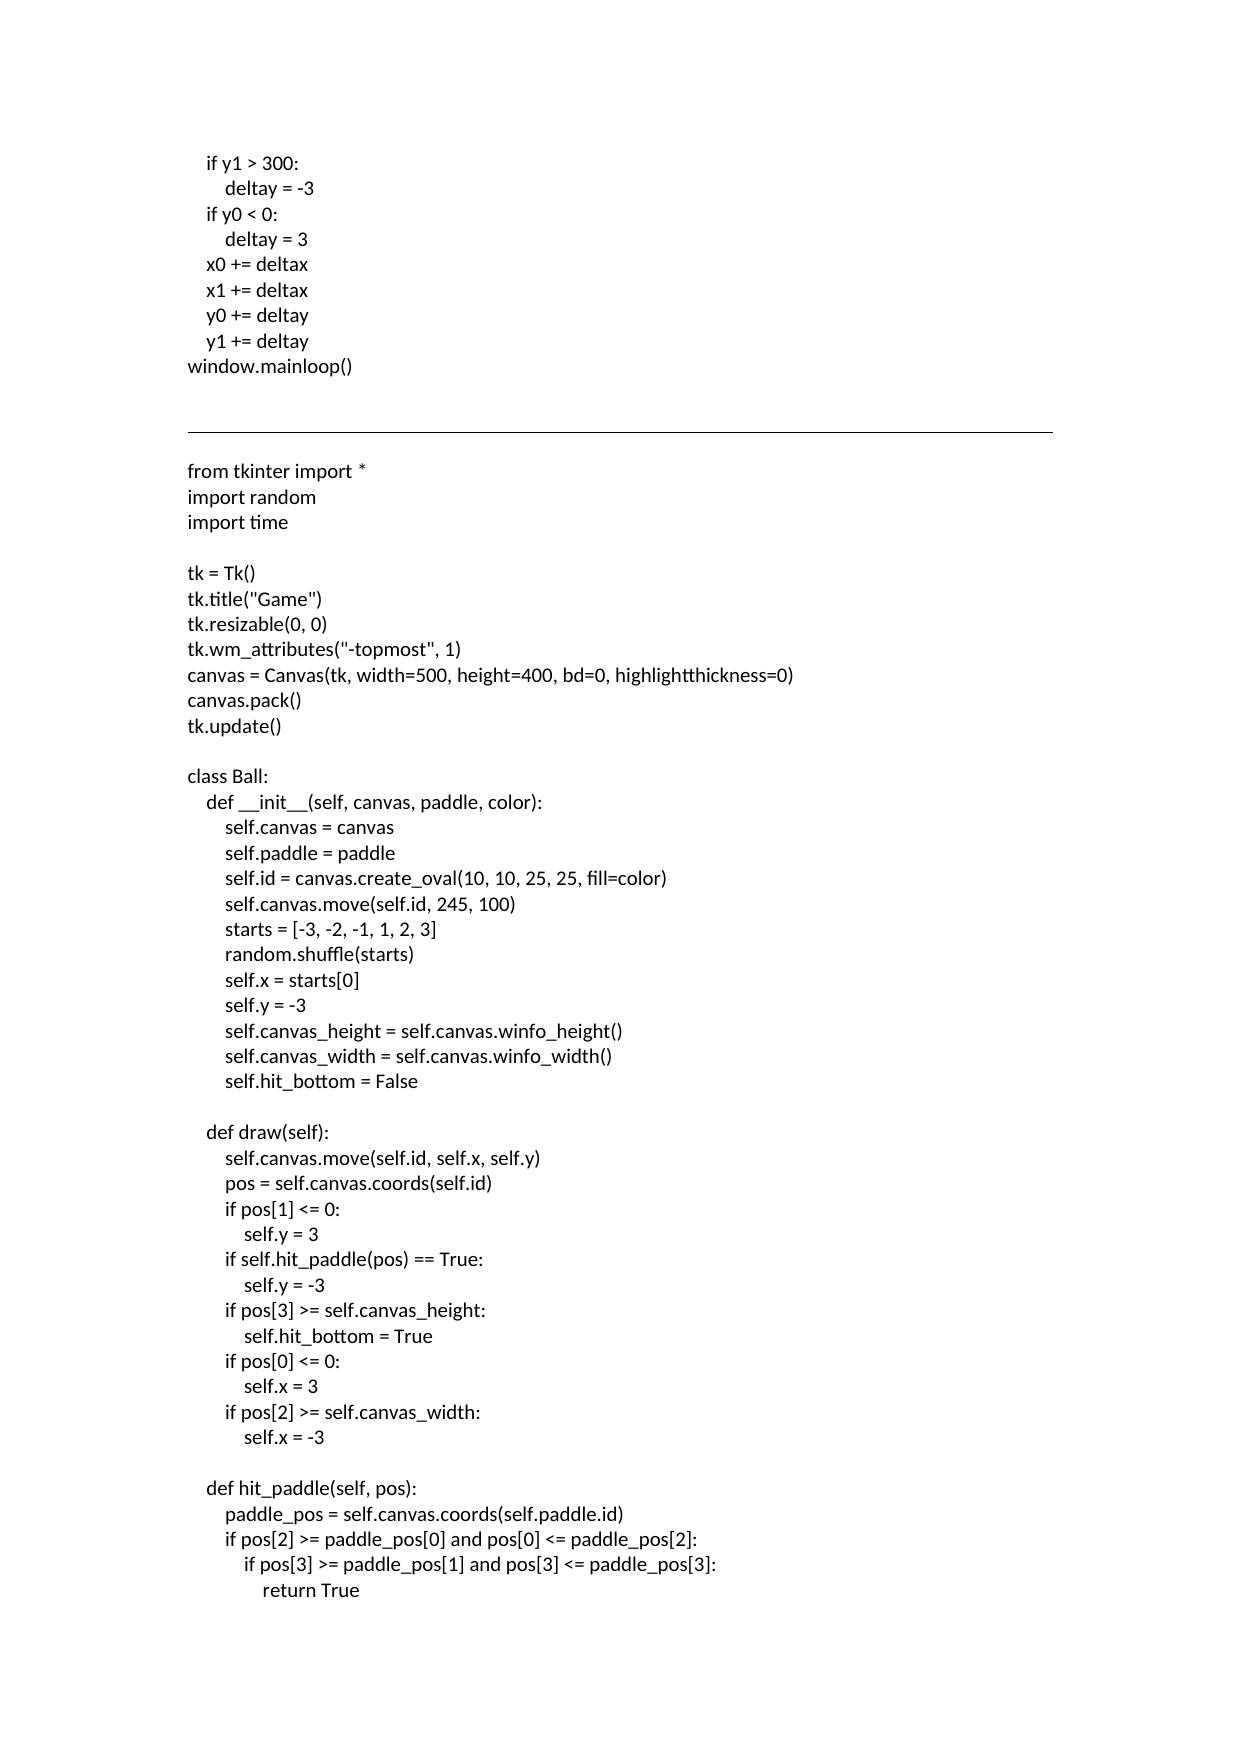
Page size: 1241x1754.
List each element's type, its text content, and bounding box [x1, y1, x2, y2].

text self.canvas_height = self.canvas.winfo_height() [187, 1018, 1053, 1043]
text paddle_pos = self.canvas.coords(self.paddle.id) [187, 1501, 1053, 1526]
text tk = Tk() [187, 560, 1053, 586]
text if pos[3] >= paddle_pos[1] and pos[3] <= paddle_pos[3]: [187, 1552, 1053, 1577]
text self.y = 3 [187, 1221, 1053, 1247]
text x1 += deltax [187, 277, 1053, 302]
text import time [187, 509, 1053, 535]
text tk.wm_attributes("-topmost", 1) [187, 637, 1053, 662]
text self.x = -3 [187, 1424, 1053, 1450]
text class Ball: [187, 764, 1053, 789]
text if pos[2] >= paddle_pos[0] and pos[0] <= paddle_pos[2]: [187, 1526, 1053, 1552]
text self.paddle = paddle [187, 840, 1053, 865]
text tk.resizable(0, 0) [187, 611, 1053, 637]
text def hit_paddle(self, pos): [187, 1475, 1053, 1501]
text y1 += deltay [187, 328, 1053, 353]
text deltay = -3 [187, 175, 1053, 201]
text if y1 > 300: [187, 150, 1053, 175]
text x0 += deltax [187, 252, 1053, 277]
text self.x = starts[0] [187, 967, 1053, 992]
text pos = self.canvas.coords(self.id) [187, 1170, 1053, 1196]
text def draw(self): [187, 1119, 1053, 1145]
text tk.update() [187, 713, 1053, 738]
text return True [187, 1577, 1053, 1602]
text if pos[0] <= 0: [187, 1348, 1053, 1374]
text if pos[2] >= self.canvas_width: [187, 1399, 1053, 1424]
text if self.hit_paddle(pos) == True: [187, 1247, 1053, 1272]
text self.hit_bottom = True [187, 1323, 1053, 1348]
text self.canvas_width = self.canvas.winfo_width() [187, 1043, 1053, 1069]
text random.shuffle(starts) [187, 942, 1053, 967]
text self.canvas.move(self.id, self.x, self.y) [187, 1145, 1053, 1170]
text def __init__(self, canvas, paddle, color): [187, 789, 1053, 814]
text y0 += deltay [187, 302, 1053, 328]
text self.x = 3 [187, 1374, 1053, 1399]
text self.hit_bottom = False [187, 1069, 1053, 1094]
text canvas = Canvas(tk, width=500, height=400, bd=0, highlightthickness=0) [187, 662, 1053, 687]
text self.canvas = canvas [187, 814, 1053, 840]
text starts = [-3, -2, -1, 1, 2, 3] [187, 916, 1053, 942]
text if pos[3] >= self.canvas_height: [187, 1297, 1053, 1323]
text self.y = -3 [187, 1272, 1053, 1297]
text window.mainloop() [187, 353, 1053, 379]
text from tkinter import * [187, 459, 1053, 484]
text canvas.pack() [187, 687, 1053, 713]
text if pos[1] <= 0: [187, 1196, 1053, 1221]
text import random [187, 484, 1053, 509]
text if y0 < 0: [187, 201, 1053, 226]
text deltay = 3 [187, 226, 1053, 252]
text self.canvas.move(self.id, 245, 100) [187, 891, 1053, 916]
text self.id = canvas.create_oval(10, 10, 25, 25, fill=color) [187, 865, 1053, 891]
text tk.title("Game") [187, 586, 1053, 611]
text self.y = -3 [187, 992, 1053, 1018]
